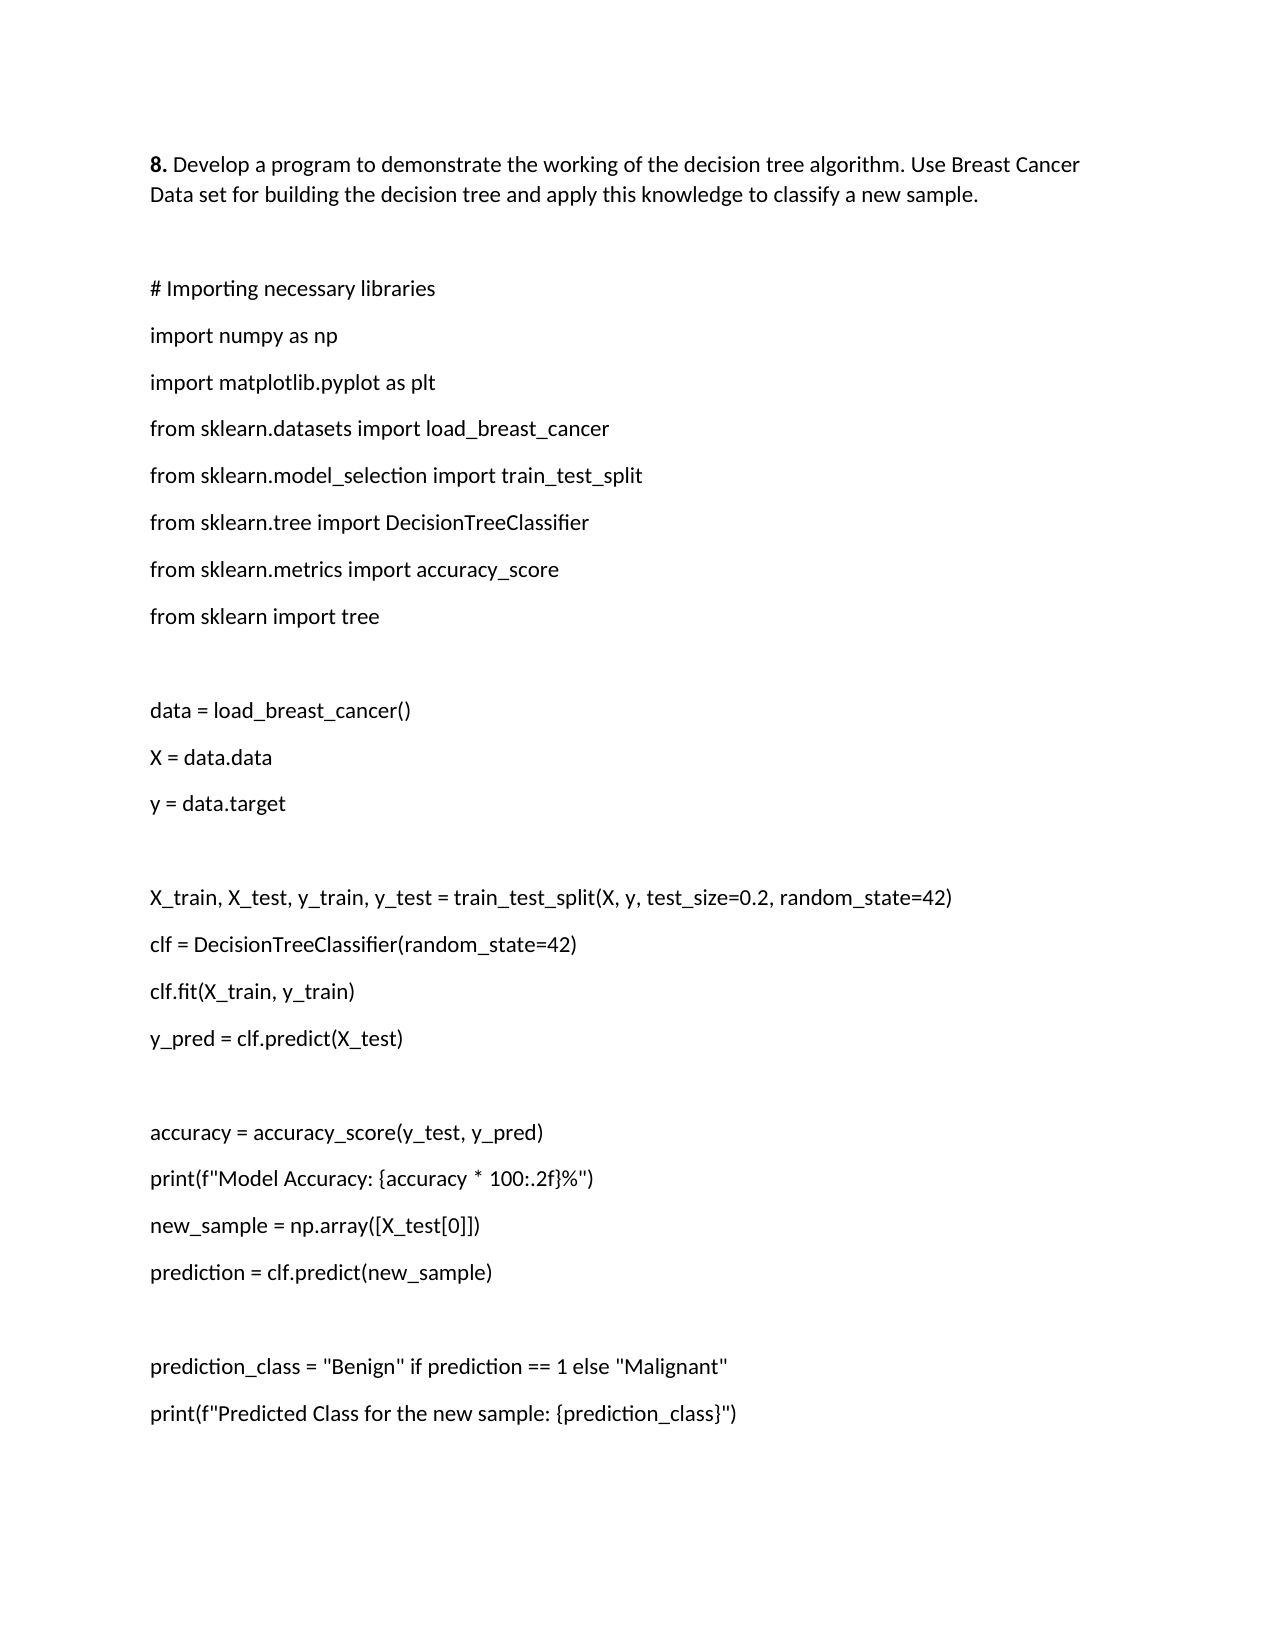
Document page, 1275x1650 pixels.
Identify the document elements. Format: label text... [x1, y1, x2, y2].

text from sklearn.model_selection import train_test_split [150, 461, 1125, 489]
text accuracy = accuracy_score(y_test, y_pred) [150, 1118, 1125, 1146]
text prediction = clf.predict(new_sample) [150, 1258, 1125, 1286]
text import matplotlib.pyplot as plt [150, 368, 1125, 396]
text data = load_breast_cancer() [150, 696, 1125, 724]
text 8. Develop a program to demonstrate the working of the decision tree algorithm. Use Breast Cancer Data set for building the decision tree and apply this knowledge to classify a new sample. [150, 150, 1125, 208]
text print(f"Model Accuracy: {accuracy * 100:.2f}%") [150, 1164, 1125, 1193]
text y = data.target [150, 789, 1125, 818]
text X = data.data [150, 743, 1125, 771]
text from sklearn.datasets import load_breast_cancer [150, 414, 1125, 443]
text import numpy as np [150, 321, 1125, 349]
text from sklearn import tree [150, 602, 1125, 630]
text from sklearn.metrics import accuracy_score [150, 555, 1125, 583]
text new_sample = np.array([X_test[0]]) [150, 1211, 1125, 1239]
text clf = DecisionTreeClassifier(random_state=42) [150, 930, 1125, 958]
text X_train, X_test, y_train, y_test = train_test_split(X, y, test_size=0.2, random_state=42) [150, 883, 1125, 911]
text from sklearn.tree import DecisionTreeClassifier [150, 508, 1125, 536]
text print(f"Predicted Class for the new sample: {prediction_class}") [150, 1399, 1125, 1427]
text # Importing necessary libraries [150, 274, 1125, 302]
text prediction_class = "Benign" if prediction == 1 else "Malignant" [150, 1352, 1125, 1380]
text y_pred = clf.predict(X_test) [150, 1024, 1125, 1052]
text clf.fit(X_train, y_train) [150, 977, 1125, 1005]
